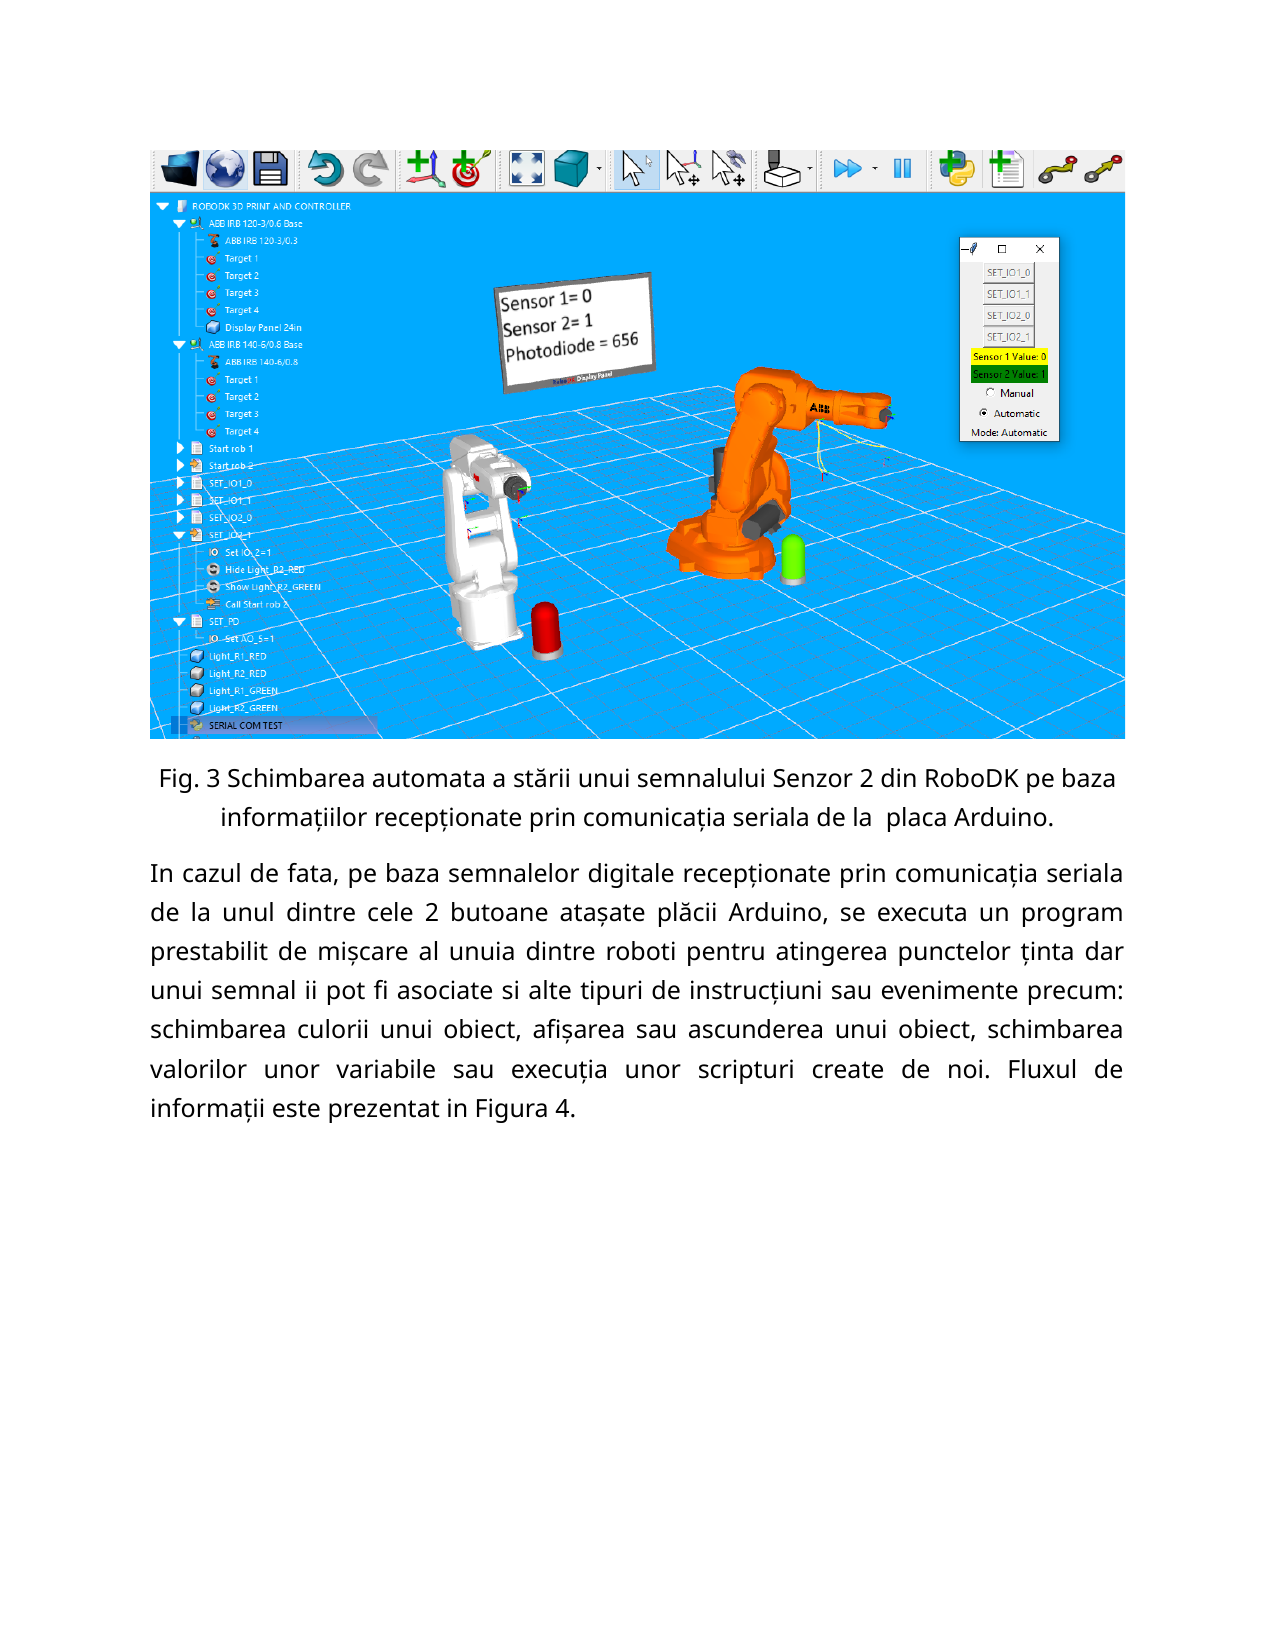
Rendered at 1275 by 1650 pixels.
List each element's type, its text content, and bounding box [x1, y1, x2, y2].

picture [207, 308, 215, 316]
text Fig. 3 Schimbarea automata a stării unui semnalului Senzor 2 din RoboDK pe baza informațiilor recepționate prin comunicația seriala de la placa Arduino. [150, 760, 1125, 834]
picture [174, 220, 184, 227]
picture [207, 412, 215, 420]
picture [178, 201, 186, 211]
text In cazul de fata, pe baza semnalelor digitale recepționate prin comunicația seriala de la unul dintre cele 2 butoane atașate plăcii Arduino, se executa un program prestabilit de mișcare al unuia dintre roboti pentru atingerea punctelor ținta dar unui semnal ii pot fi asociate si alte tipuri de instrucțiuni sau evenimente precum: schimbarea culorii unui obiect, afișarea sau ascunderea unui obiect, schimbarea valorilor unor variabile sau execuția unor scripturi create de noi. Fluxul de informații este prezentat in Figura 4. [150, 855, 1125, 1124]
picture [191, 651, 203, 662]
picture [207, 394, 215, 402]
picture [191, 615, 201, 627]
picture [150, 150, 1125, 192]
picture [207, 256, 215, 264]
picture [190, 685, 203, 696]
picture [667, 367, 892, 580]
picture [174, 532, 184, 538]
picture [207, 273, 215, 281]
picture [191, 494, 201, 508]
picture [818, 448, 822, 458]
picture [494, 273, 656, 394]
picture [442, 434, 531, 651]
picture [192, 442, 201, 454]
picture [207, 429, 215, 437]
picture [177, 443, 183, 452]
picture [191, 529, 201, 541]
picture [191, 668, 203, 678]
picture [174, 341, 184, 348]
picture [207, 291, 215, 298]
picture [192, 475, 202, 489]
picture [177, 511, 183, 522]
picture [207, 580, 219, 593]
picture [192, 511, 201, 523]
picture [263, 584, 274, 589]
picture [207, 563, 219, 576]
picture [172, 701, 377, 734]
picture [174, 617, 184, 626]
picture [256, 568, 267, 573]
picture [177, 495, 183, 504]
picture [781, 535, 805, 586]
picture [207, 322, 219, 333]
picture [960, 238, 1059, 441]
picture [191, 459, 201, 472]
picture [207, 377, 215, 385]
picture [177, 460, 183, 470]
picture [232, 238, 240, 243]
picture [230, 636, 238, 641]
picture [207, 597, 219, 609]
picture [176, 478, 183, 487]
picture [157, 203, 168, 209]
picture [532, 602, 563, 661]
